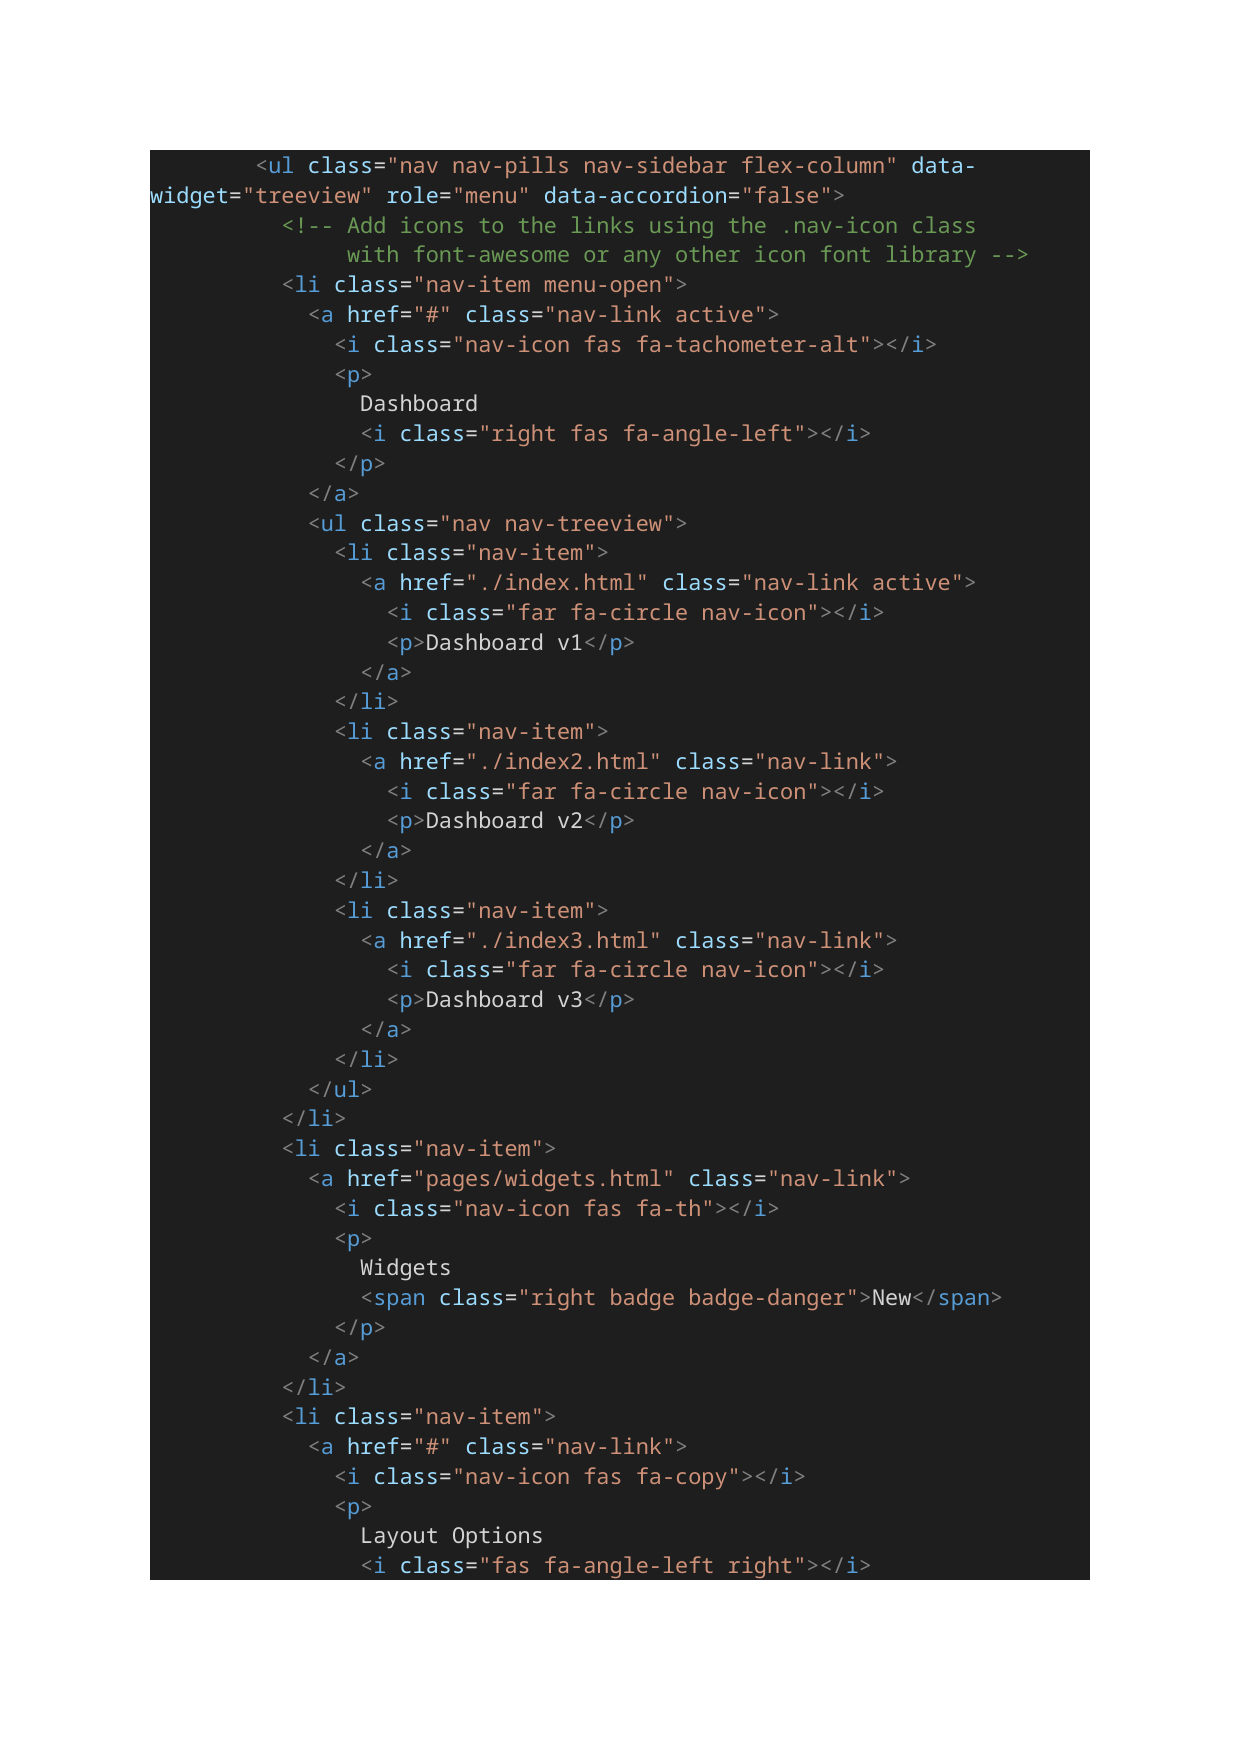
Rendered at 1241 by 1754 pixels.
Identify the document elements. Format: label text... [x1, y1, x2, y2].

text <!-- Add icons to the links using the .nav-icon class [150, 209, 1090, 239]
text </a> [150, 1342, 1090, 1371]
text <ul class="nav nav-treeview"> [150, 507, 1090, 537]
text <li class="nav-item"> [150, 537, 1090, 567]
text Layout Options [150, 1520, 1090, 1550]
text <li class="nav-item"> [150, 716, 1090, 746]
text </li> [150, 865, 1090, 895]
text <p>Dashboard v2</p> [150, 805, 1090, 835]
text <i class="nav-icon fas fa-th"></i> [150, 1193, 1090, 1222]
text Dashboard [150, 388, 1090, 418]
text <i class="far fa-circle nav-icon"></i> [150, 776, 1090, 805]
text <i class="far fa-circle nav-icon"></i> [150, 597, 1090, 627]
text <a href="./index.html" class="nav-link active"> [150, 567, 1090, 597]
text </li> [150, 1103, 1090, 1133]
text </p> [150, 1312, 1090, 1342]
text <a href="#" class="nav-link active"> [150, 299, 1090, 329]
text <i class="far fa-circle nav-icon"></i> [150, 954, 1090, 984]
text <p>Dashboard v3</p> [150, 984, 1090, 1014]
text </a> [150, 835, 1090, 865]
text <a href="#" class="nav-link"> [150, 1431, 1090, 1461]
text <li class="nav-item"> [150, 1133, 1090, 1163]
text <p> [150, 1222, 1090, 1252]
text <p> [150, 1491, 1090, 1520]
text </a> [150, 1014, 1090, 1044]
text </a> [150, 656, 1090, 686]
text </ul> [150, 1073, 1090, 1103]
text <li class="nav-item"> [150, 895, 1090, 924]
text with font-awesome or any other icon font library --> [150, 239, 1090, 269]
text <p> [150, 358, 1090, 388]
text Widgets [150, 1252, 1090, 1282]
text </li> [150, 686, 1090, 716]
text </li> [150, 1371, 1090, 1401]
text <i class="nav-icon fas fa-tachometer-alt"></i> [150, 329, 1090, 358]
text <i class="nav-icon fas fa-copy"></i> [150, 1461, 1090, 1491]
text <a href="pages/widgets.html" class="nav-link"> [150, 1163, 1090, 1193]
text <span class="right badge badge-danger">New</span> [150, 1282, 1090, 1312]
text <p>Dashboard v1</p> [150, 627, 1090, 656]
text </li> [150, 1044, 1090, 1073]
text </p> [150, 448, 1090, 478]
text <a href="./index3.html" class="nav-link"> [150, 924, 1090, 954]
text <i class="fas fa-angle-left right"></i> [150, 1550, 1090, 1580]
text <a href="./index2.html" class="nav-link"> [150, 746, 1090, 776]
text <li class="nav-item"> [150, 1401, 1090, 1431]
text <ul class="nav nav-pills nav-sidebar flex-column" data-widget="treeview" role="menu" data-accordion="false"> [150, 150, 1090, 209]
text </a> [150, 478, 1090, 507]
text <li class="nav-item menu-open"> [150, 269, 1090, 299]
text <i class="right fas fa-angle-left"></i> [150, 418, 1090, 448]
